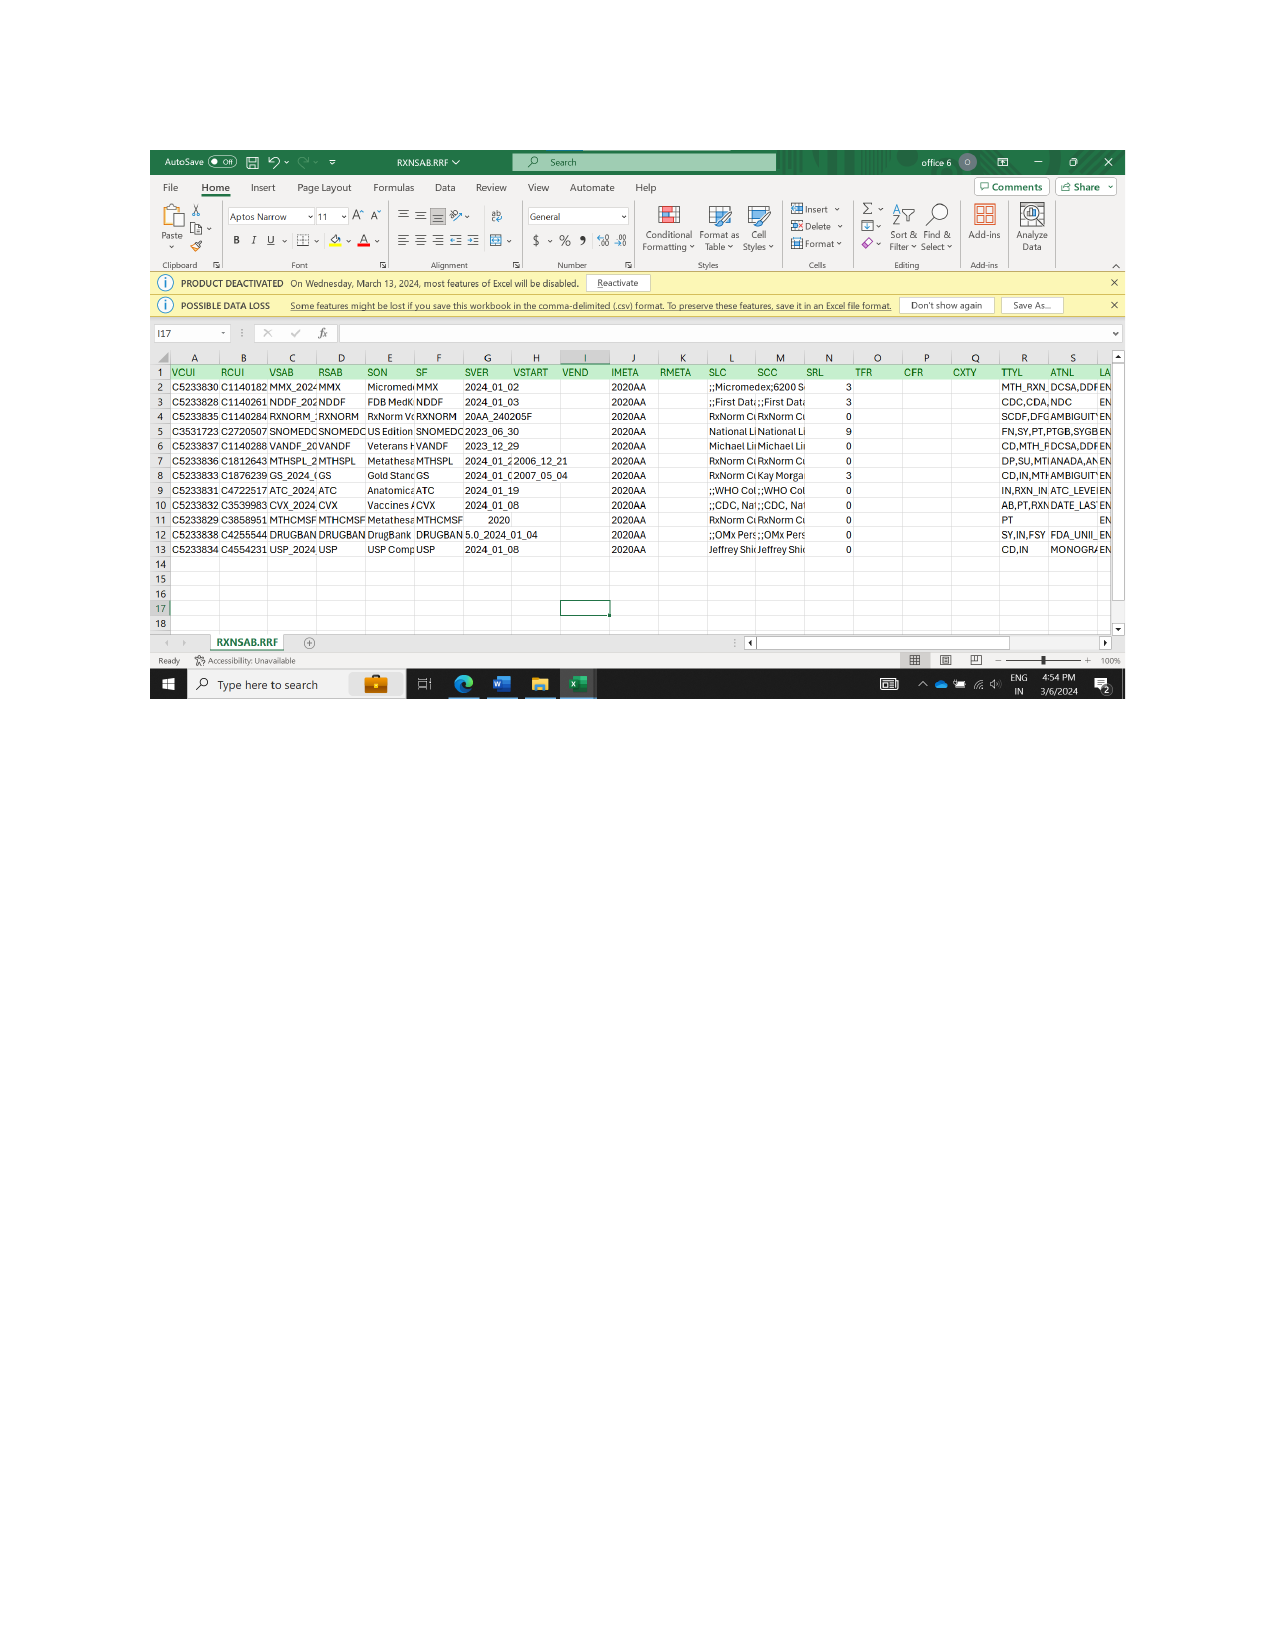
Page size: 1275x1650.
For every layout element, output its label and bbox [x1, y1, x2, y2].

picture [150, 150, 1125, 699]
